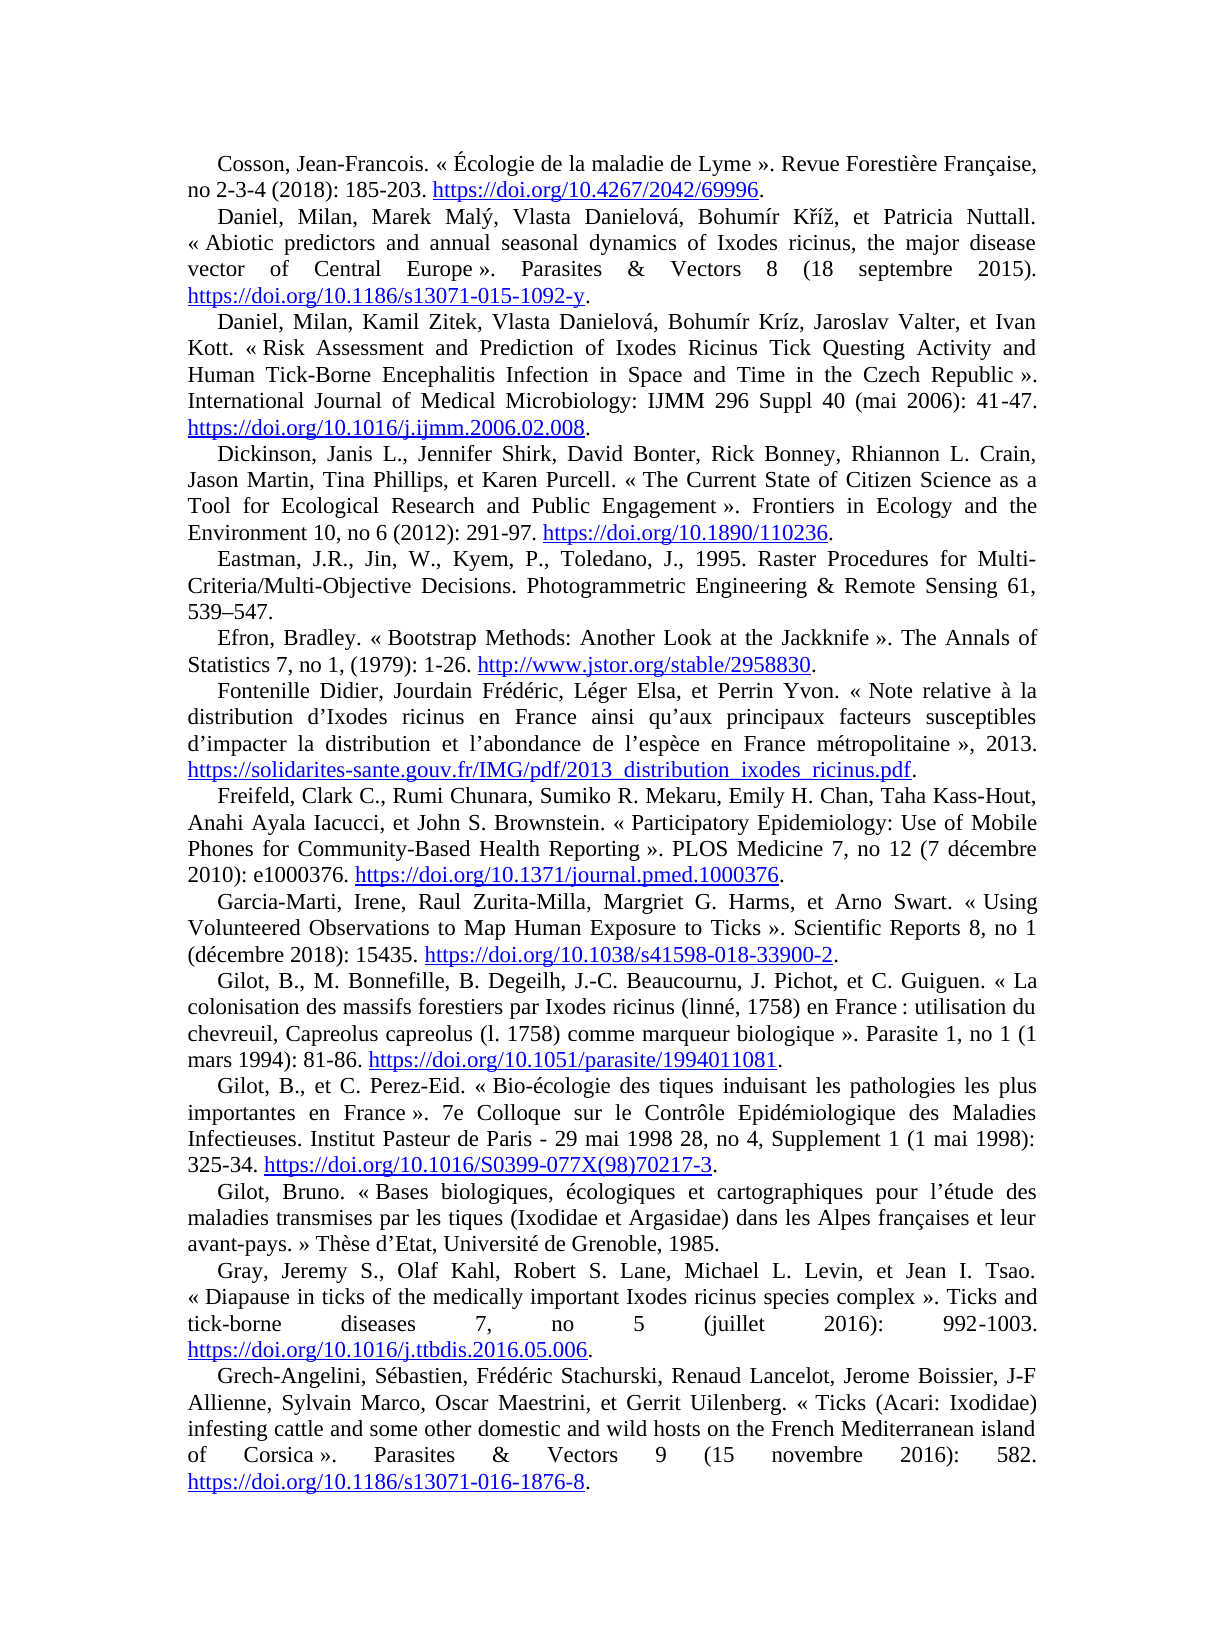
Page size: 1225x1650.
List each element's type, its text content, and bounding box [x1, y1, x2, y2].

text Daniel, Milan, Marek Malý, Vlasta Danielová, Bohumír Kříž, et Patricia Nuttall. « Abiotic predictors and annual seasonal dynamics of Ixodes ricinus, the major disease vector of Central Europe ». Parasites & Vectors 8 (18 septembre 2015). https://doi.org/10.1186/s13071-015-1092-y. [187, 203, 1037, 308]
text Cosson, Jean-Francois. « Écologie de la maladie de Lyme ». Revue Forestière Française, no 2-3-4 (2018): 185-203. https://doi.org/10.4267/2042/69996. [187, 150, 1037, 203]
text Eastman, J.R., Jin, W., Kyem, P., Toledano, J., 1995. Raster Procedures for Multi-Criteria/Multi-Objective Decisions. Photogrammetric Engineering & Remote Sensing 61, 539–547. [187, 545, 1037, 624]
text Garcia-Marti, Irene, Raul Zurita-Milla, Margriet G. Harms, et Arno Swart. « Using Volunteered Observations to Map Human Exposure to Ticks ». Scientific Reports 8, no 1 (décembre 2018): 15435. https://doi.org/10.1038/s41598-018-33900-2. [187, 888, 1037, 967]
text Gilot, B., et C. Perez-Eid. « Bio-écologie des tiques induisant les pathologies les plus importantes en France ». 7e Colloque sur le Contrôle Epidémiologique des Maladies Infectieuses. Institut Pasteur de Paris - 29 mai 1998 28, no 4, Supplement 1 (1 mai 1998): 325-34. https://doi.org/10.1016/S0399-077X(98)70217-3. [187, 1072, 1037, 1178]
text Daniel, Milan, Kamil Zitek, Vlasta Danielová, Bohumír Kríz, Jaroslav Valter, et Ivan Kott. « Risk Assessment and Prediction of Ixodes Ricinus Tick Questing Activity and Human Tick-Borne Encephalitis Infection in Space and Time in the Czech Republic ». International Journal of Medical Microbiology: IJMM 296 Suppl 40 (mai 2006): 41-47. https://doi.org/10.1016/j.ijmm.2006.02.008. [187, 308, 1037, 440]
text Gilot, Bruno. « Bases biologiques, écologiques et cartographiques pour l’étude des maladies transmises par les tiques (Ixodidae et Argasidae) dans les Alpes françaises et leur avant‐pays. » Thèse d’Etat, Université de Grenoble, 1985. [187, 1178, 1037, 1257]
text Freifeld, Clark C., Rumi Chunara, Sumiko R. Mekaru, Emily H. Chan, Taha Kass-Hout, Anahi Ayala Iacucci, et John S. Brownstein. « Participatory Epidemiology: Use of Mobile Phones for Community-Based Health Reporting ». PLOS Medicine 7, no 12 (7 décembre 2010): e1000376. https://doi.org/10.1371/journal.pmed.1000376. [187, 782, 1037, 888]
text Fontenille Didier, Jourdain Frédéric, Léger Elsa, et Perrin Yvon. « Note relative à la distribution d’Ixodes ricinus en France ainsi qu’aux principaux facteurs susceptibles d’impacter la distribution et l’abondance de l’espèce en France métropolitaine », 2013. https://solidarites-sante.gouv.fr/IMG/pdf/2013_distribution_ixodes_ricinus.pdf. [187, 677, 1037, 782]
text Dickinson, Janis L., Jennifer Shirk, David Bonter, Rick Bonney, Rhiannon L. Crain, Jason Martin, Tina Phillips, et Karen Purcell. « The Current State of Citizen Science as a Tool for Ecological Research and Public Engagement ». Frontiers in Ecology and the Environment 10, no 6 (2012): 291-97. https://doi.org/10.1890/110236. [187, 440, 1037, 545]
text Gray, Jeremy S., Olaf Kahl, Robert S. Lane, Michael L. Levin, et Jean I. Tsao. « Diapause in ticks of the medically important Ixodes ricinus species complex ». Ticks and tick-borne diseases 7, no 5 (juillet 2016): 992-1003. https://doi.org/10.1016/j.ttbdis.2016.05.006. [187, 1257, 1037, 1362]
text Grech-Angelini, Sébastien, Frédéric Stachurski, Renaud Lancelot, Jerome Boissier, J-F Allienne, Sylvain Marco, Oscar Maestrini, et Gerrit Uilenberg. « Ticks (Acari: Ixodidae) infesting cattle and some other domestic and wild hosts on the French Mediterranean island of Corsica ». Parasites & Vectors 9 (15 novembre 2016): 582. https://doi.org/10.1186/s13071-016-1876-8. [187, 1362, 1037, 1494]
text Efron, Bradley. « Bootstrap Methods: Another Look at the Jackknife ». The Annals of Statistics 7, no 1, (1979): 1-26. http://www.jstor.org/stable/2958830. [187, 624, 1037, 677]
text Gilot, B., M. Bonnefille, B. Degeilh, J.-C. Beaucournu, J. Pichot, et C. Guiguen. « La colonisation des massifs forestiers par Ixodes ricinus (linné, 1758) en France : utilisation du chevreuil, Capreolus capreolus (l. 1758) comme marqueur biologique ». Parasite 1, no 1 (1 mars 1994): 81-86. https://doi.org/10.1051/parasite/1994011081. [187, 967, 1037, 1072]
